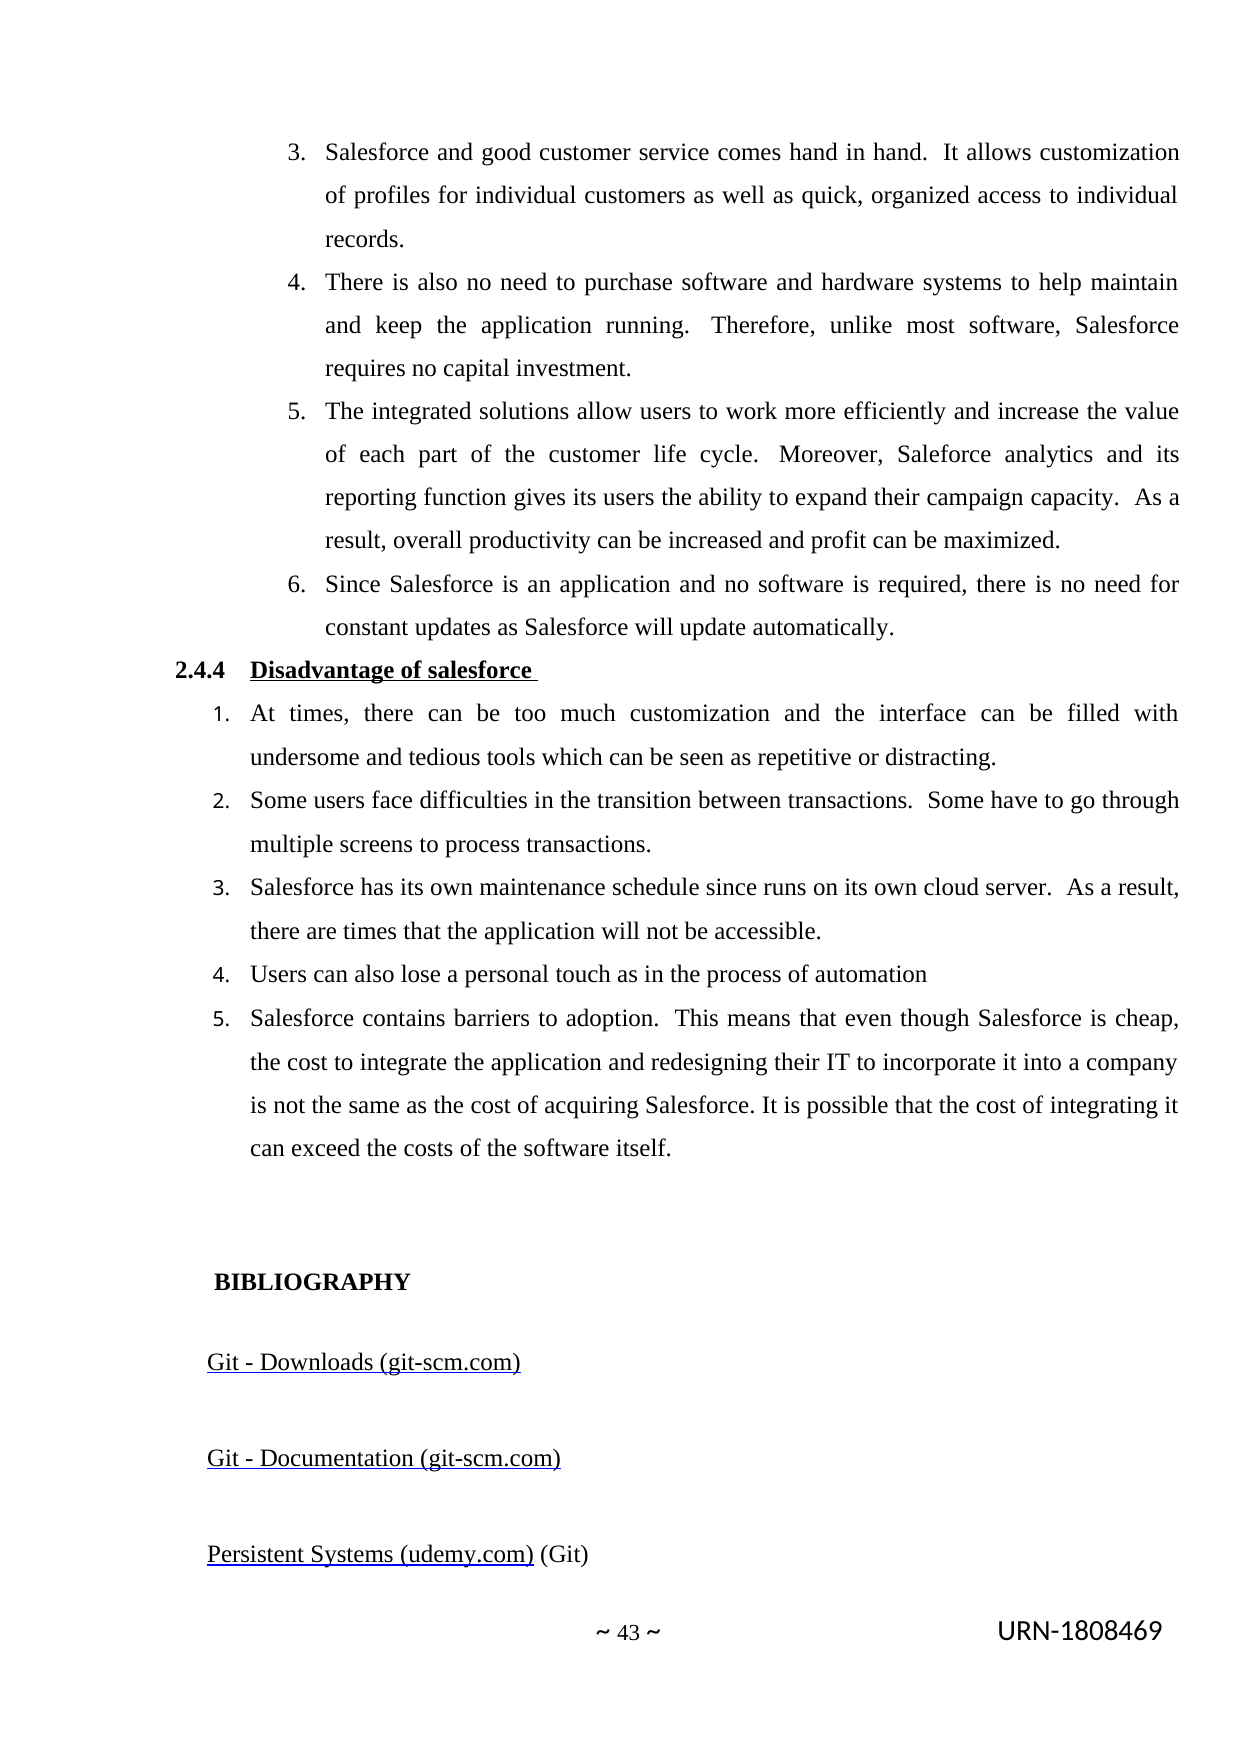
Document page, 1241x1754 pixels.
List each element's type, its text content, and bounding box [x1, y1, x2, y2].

list Salesforce and good customer service comes hand in hand. It allows customization of profiles for individual customers as well as quick, organized access to individual records. [287, 137, 1180, 252]
subtitle BIBLIOGRAPHY [214, 1267, 1180, 1296]
list At times, there can be too much customization and the interface can be filled with undersome and tedious tools which can be seen as repetitive or distracting. [212, 698, 1180, 771]
list The integrated solutions allow users to work more efficiently and increase the value of each part of the customer life cycle. Moreover, Saleforce analytics and its reporting function gives its users the ability to expand their campaign capacity. As a result, overall productivity can be increased and profit can be maximized. [287, 396, 1180, 554]
list Salesforce contains barriers to adoption. This means that even though Salesforce is cheap, the cost to integrate the application and redesigning their IT to incorporate it into a company is not the same as the cost of acquiring Salesforce. It is possible that the cost of integrating it can exceed the costs of the software itself. [212, 1003, 1180, 1162]
text Git - Documentation (git-scm.com) [207, 1443, 1180, 1472]
text Git - Downloads (git-scm.com) [207, 1347, 1180, 1375]
list Disadvantage of salesforce [175, 655, 1180, 684]
list Since Salesforce is an application and no software is required, there is no need for constant updates as Salesforce will update automatically. [287, 569, 1180, 641]
list Users can also lose a personal touch as in the process of automation [212, 959, 1180, 988]
list There is also no need to purchase software and hardware systems to help maintain and keep the application running. Therefore, unlike most software, Salesforce requires no capital investment. [287, 267, 1180, 382]
text Persistent Systems (udemy.com) (Git) [207, 1539, 1180, 1568]
list Some users face difficulties in the transition between transactions. Some have to go through multiple screens to process transactions. [212, 785, 1180, 858]
list Salesforce has its own maintenance schedule since runs on its own cloud server. As a result, there are times that the application will not be accessible. [212, 872, 1180, 945]
